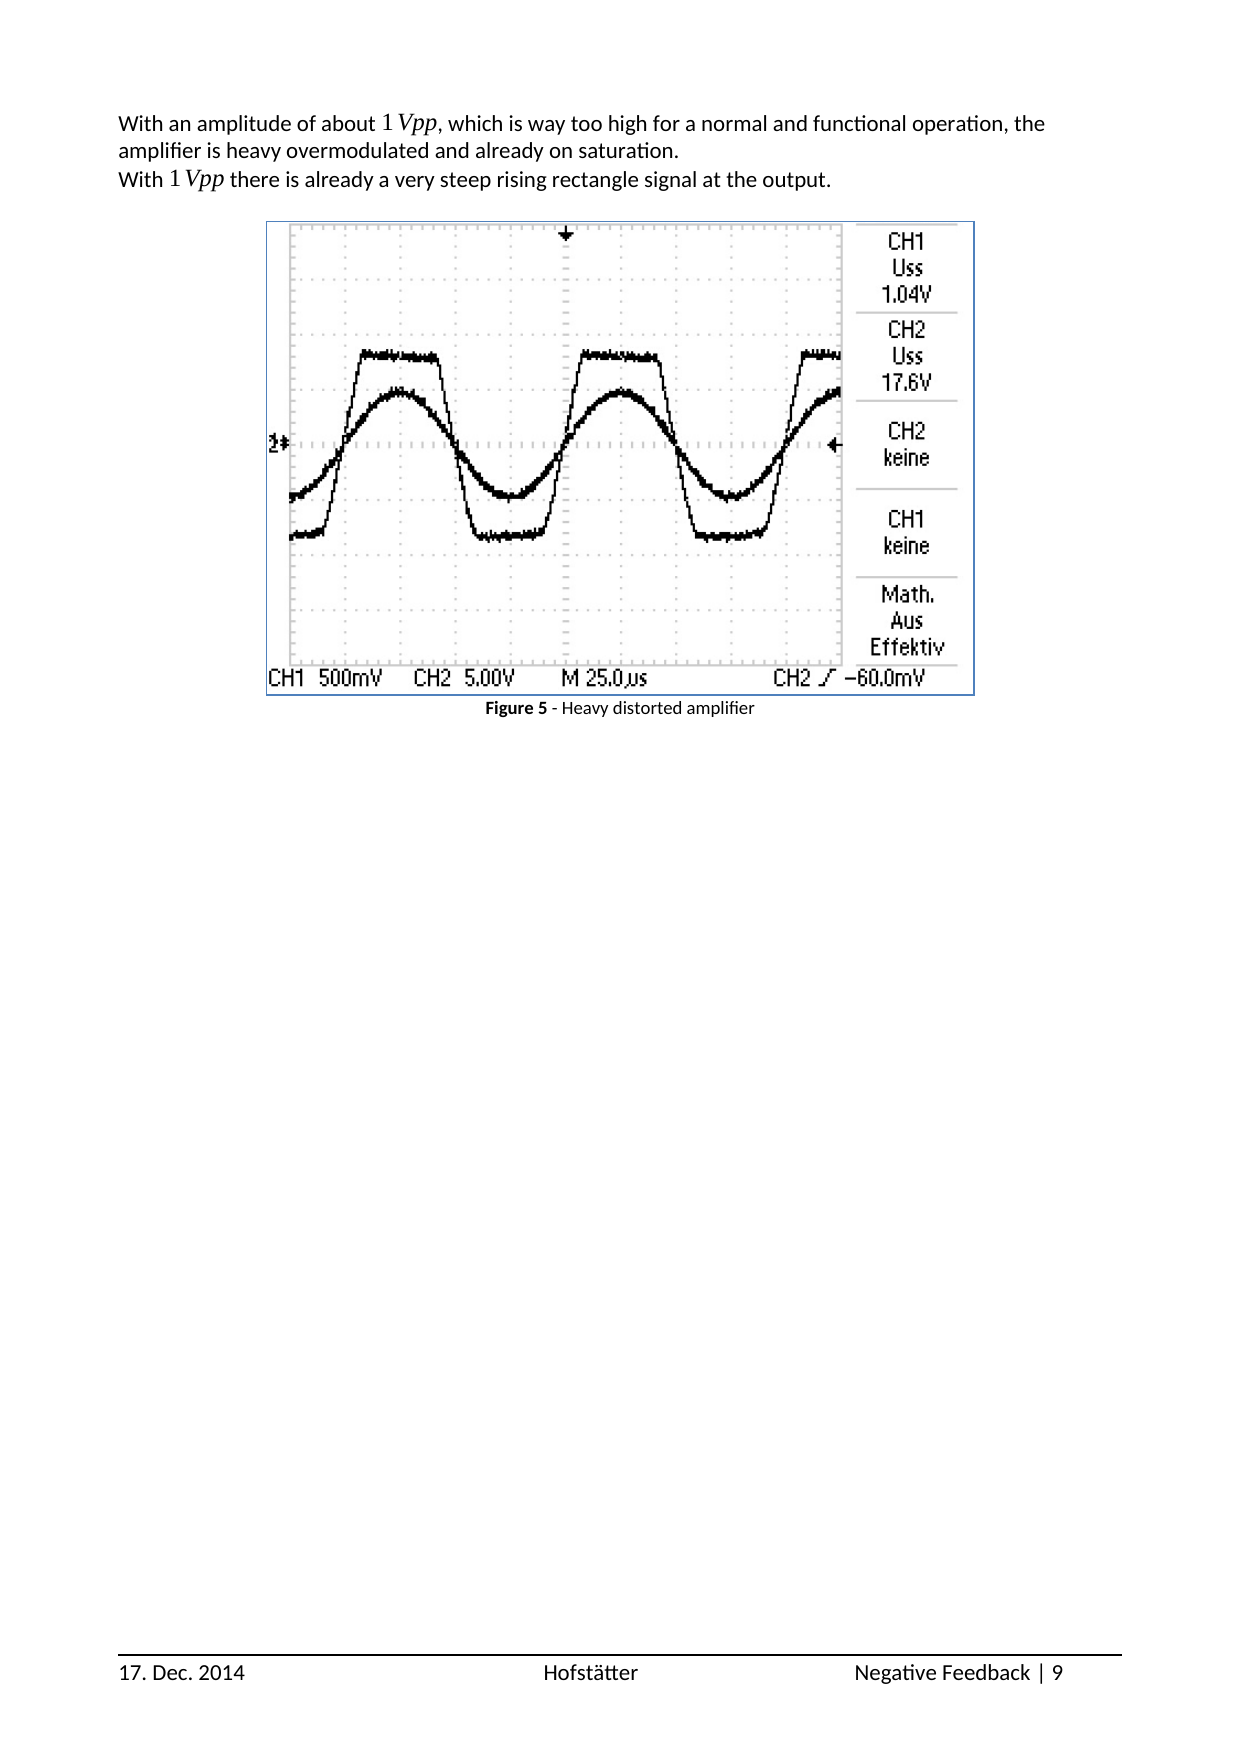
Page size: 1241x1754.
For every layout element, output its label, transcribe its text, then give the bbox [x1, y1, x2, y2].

picture [267, 222, 973, 694]
text With there is already a very steep rising rectangle signal at the output. [118, 165, 1122, 193]
text Figure 5 - Heavy distorted amplifier [118, 696, 1122, 719]
text With an amplitude of about , which is way too high for a normal and functional operation, the amplifier is heavy overmodulated and already on saturation. [118, 109, 1122, 165]
